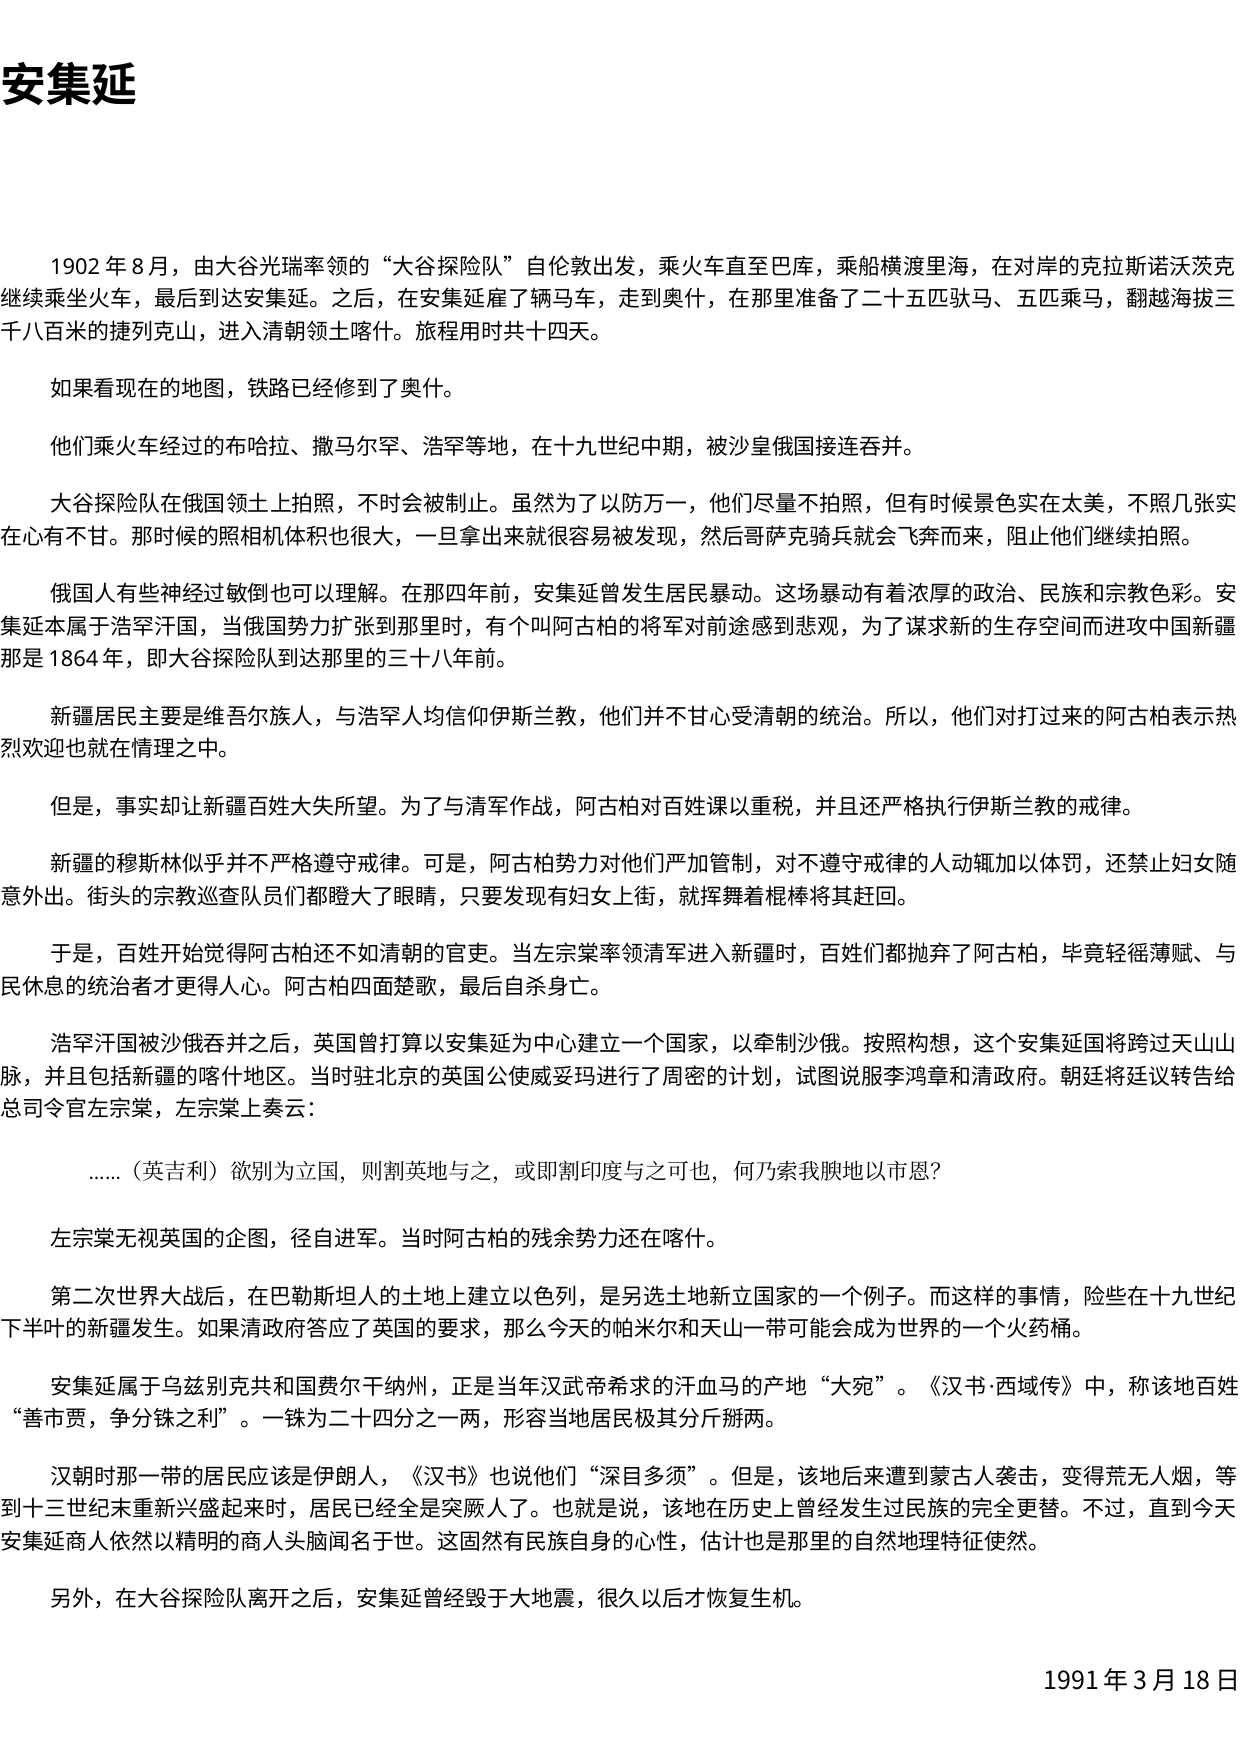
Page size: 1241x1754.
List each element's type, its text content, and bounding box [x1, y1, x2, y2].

text 大谷探险队在俄国领土上拍照，不时会被制止。虽然为了以防万一，他们尽量不拍照，但有时候景色实在太美，不照几张实在心有不甘。那时候的照相机体积也很大，一旦拿出来就很容易被发现，然后哥萨克骑兵就会飞奔而来，阻止他们继续拍照。 [0, 486, 1240, 551]
text 俄国人有些神经过敏倒也可以理解。在那四年前，安集延曾发生居民暴动。这场暴动有着浓厚的政治、民族和宗教色彩。安集延本属于浩罕汗国，当俄国势力扩张到那里时，有个叫阿古柏的将军对前途感到悲观，为了谋求新的生存空间而进攻中国新疆。那是1864年，即大谷探险队到达那里的三十八年前。 [0, 576, 1240, 673]
text 但是，事实却让新疆百姓大失所望。为了与清军作战，阿古柏对百姓课以重税，并且还严格执行伊斯兰教的戒律。 [0, 788, 1240, 821]
text 另外，在大谷探险队离开之后，安集延曾经毁于大地震，很久以后才恢复生机。 [0, 1581, 1240, 1613]
text 浩罕汗国被沙俄吞并之后，英国曾打算以安集延为中心建立一个国家，以牵制沙俄。按照构想，这个安集延国将跨过天山山脉，并且包括新疆的喀什地区。当时驻北京的英国公使威妥玛进行了周密的计划，试图说服李鸿章和清政府。朝廷将廷议转告给总司令官左宗棠，左宗棠上奏云： [0, 1026, 1240, 1123]
text 于是，百姓开始觉得阿古柏还不如清朝的官吏。当左宗棠率领清军进入新疆时，百姓们都抛弃了阿古柏，毕竟轻徭薄赋、与民休息的统治者才更得人心。阿古柏四面楚歌，最后自杀身亡。 [0, 936, 1240, 1001]
text 安集延属于乌兹别克共和国费尔干纳州，正是当年汉武帝希求的汗血马的产地“大宛”。《汉书·西域传》中，称该地百姓“善市贾，争分铢之利”。一铢为二十四分之一两，形容当地居民极其分斤掰两。 [0, 1368, 1240, 1433]
text 1902年8月，由大谷光瑞率领的“大谷探险队”自伦敦出发，乘火车直至巴库，乘船横渡里海，在对岸的克拉斯诺沃茨克继续乘坐火车，最后到达安集延。之后，在安集延雇了辆马车，走到奥什，在那里准备了二十五匹驮马、五匹乘马，翻越海拔三千八百米的捷列克山，进入清朝领土喀什。旅程用时共十四天。 [0, 248, 1240, 346]
text 1991年3月18日 [0, 1646, 1240, 1711]
text 如果看现在的地图，铁路已经修到了奥什。 [0, 371, 1240, 403]
text 新疆居民主要是维吾尔族人，与浩罕人均信仰伊斯兰教，他们并不甘心受清朝的统治。所以，他们对打过来的阿古柏表示热烈欢迎也就在情理之中。 [0, 698, 1240, 763]
text 他们乘火车经过的布哈拉、撒马尔罕、浩罕等地，在十九世纪中期，被沙皇俄国接连吞并。 [0, 428, 1240, 461]
text 第二次世界大战后，在巴勒斯坦人的土地上建立以色列，是另选土地新立国家的一个例子。而这样的事情，险些在十九世纪下半叶的新疆发生。如果清政府答应了英国的要求，那么今天的帕米尔和天山一带可能会成为世界的一个火药桶。 [0, 1278, 1240, 1343]
text 左宗棠无视英国的企图，径自进军。当时阿古柏的残余势力还在喀什。 [0, 1221, 1240, 1253]
text ……（英吉利）欲别为立国，则割英地与之，或即割印度与之可也，何乃索我腴地以市恩？ [44, 1156, 1240, 1188]
text 汉朝时那一带的居民应该是伊朗人，《汉书》也说他们“深目多须”。但是，该地后来遭到蒙古人袭击，变得荒无人烟，等到十三世纪末重新兴盛起来时，居民已经全是突厥人了。也就是说，该地在历史上曾经发生过民族的完全更替。不过，直到今天安集延商人依然以精明的商人头脑闻名于世。这固然有民族自身的心性，估计也是那里的自然地理特征使然。 [0, 1458, 1240, 1556]
text 新疆的穆斯林似乎并不严格遵守戒律。可是，阿古柏势力对他们严加管制，对不遵守戒律的人动辄加以体罚，还禁止妇女随意外出。街头的宗教巡查队员们都瞪大了眼睛，只要发现有妇女上街，就挥舞着棍棒将其赶回。 [0, 846, 1240, 911]
subtitle 安集延 [0, 32, 1240, 130]
